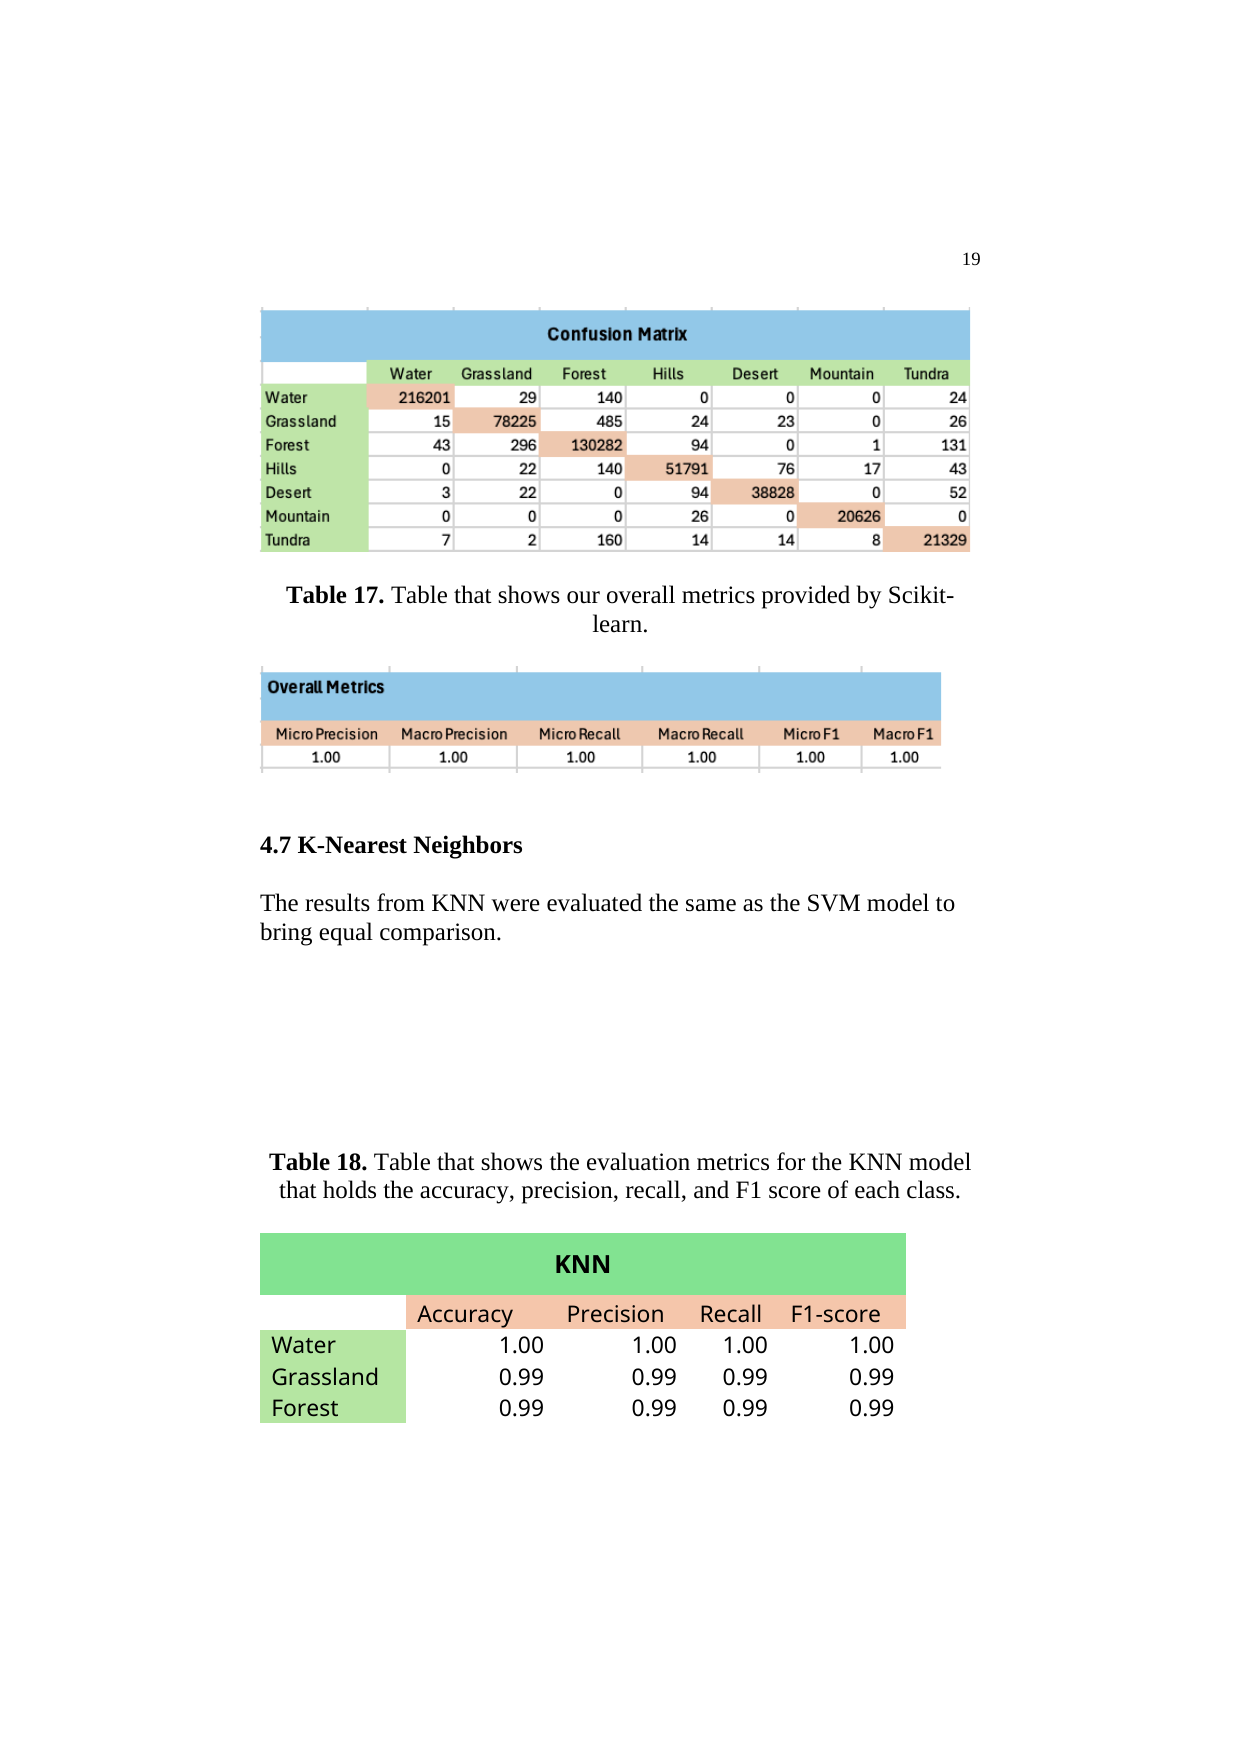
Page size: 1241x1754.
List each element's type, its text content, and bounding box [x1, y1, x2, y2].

table_cell Precision [555, 1295, 688, 1329]
text Table 17. Table that shows our overall metrics provided by Scikit-learn. [260, 580, 980, 638]
table_header KNN [260, 1233, 906, 1295]
text The results from KNN were evaluated the same as the SVM model to bring equal comparison. [260, 888, 980, 945]
table_cell Accuracy [406, 1295, 555, 1329]
table_cell 0.99 [779, 1392, 906, 1423]
table_cell 0.99 [555, 1361, 688, 1392]
table_cell 0.99 [688, 1361, 779, 1392]
table_cell [260, 1295, 406, 1329]
table_cell 1.00 [688, 1330, 779, 1361]
table_cell 1.00 [555, 1330, 688, 1361]
table_cell 0.99 [406, 1392, 555, 1423]
table_cell 0.99 [406, 1361, 555, 1392]
table_cell Forest [260, 1392, 406, 1423]
table_cell 0.99 [779, 1361, 906, 1392]
table_cell Recall [688, 1295, 779, 1329]
table_cell Grassland [260, 1361, 406, 1392]
picture [259, 666, 942, 773]
table_cell Water [260, 1330, 406, 1361]
table_cell 1.00 [779, 1330, 906, 1361]
text 4.7 K-Nearest Neighbors [260, 830, 980, 859]
table_cell F1-score [779, 1295, 906, 1329]
table_cell 0.99 [688, 1392, 779, 1423]
text Table 18. Table that shows the evaluation metrics for the KNN model that holds the accuracy, precision, recall, and F1 score of each class. [260, 1147, 980, 1204]
table_cell 1.00 [406, 1330, 555, 1361]
table_cell 0.99 [555, 1392, 688, 1423]
picture [259, 307, 970, 552]
